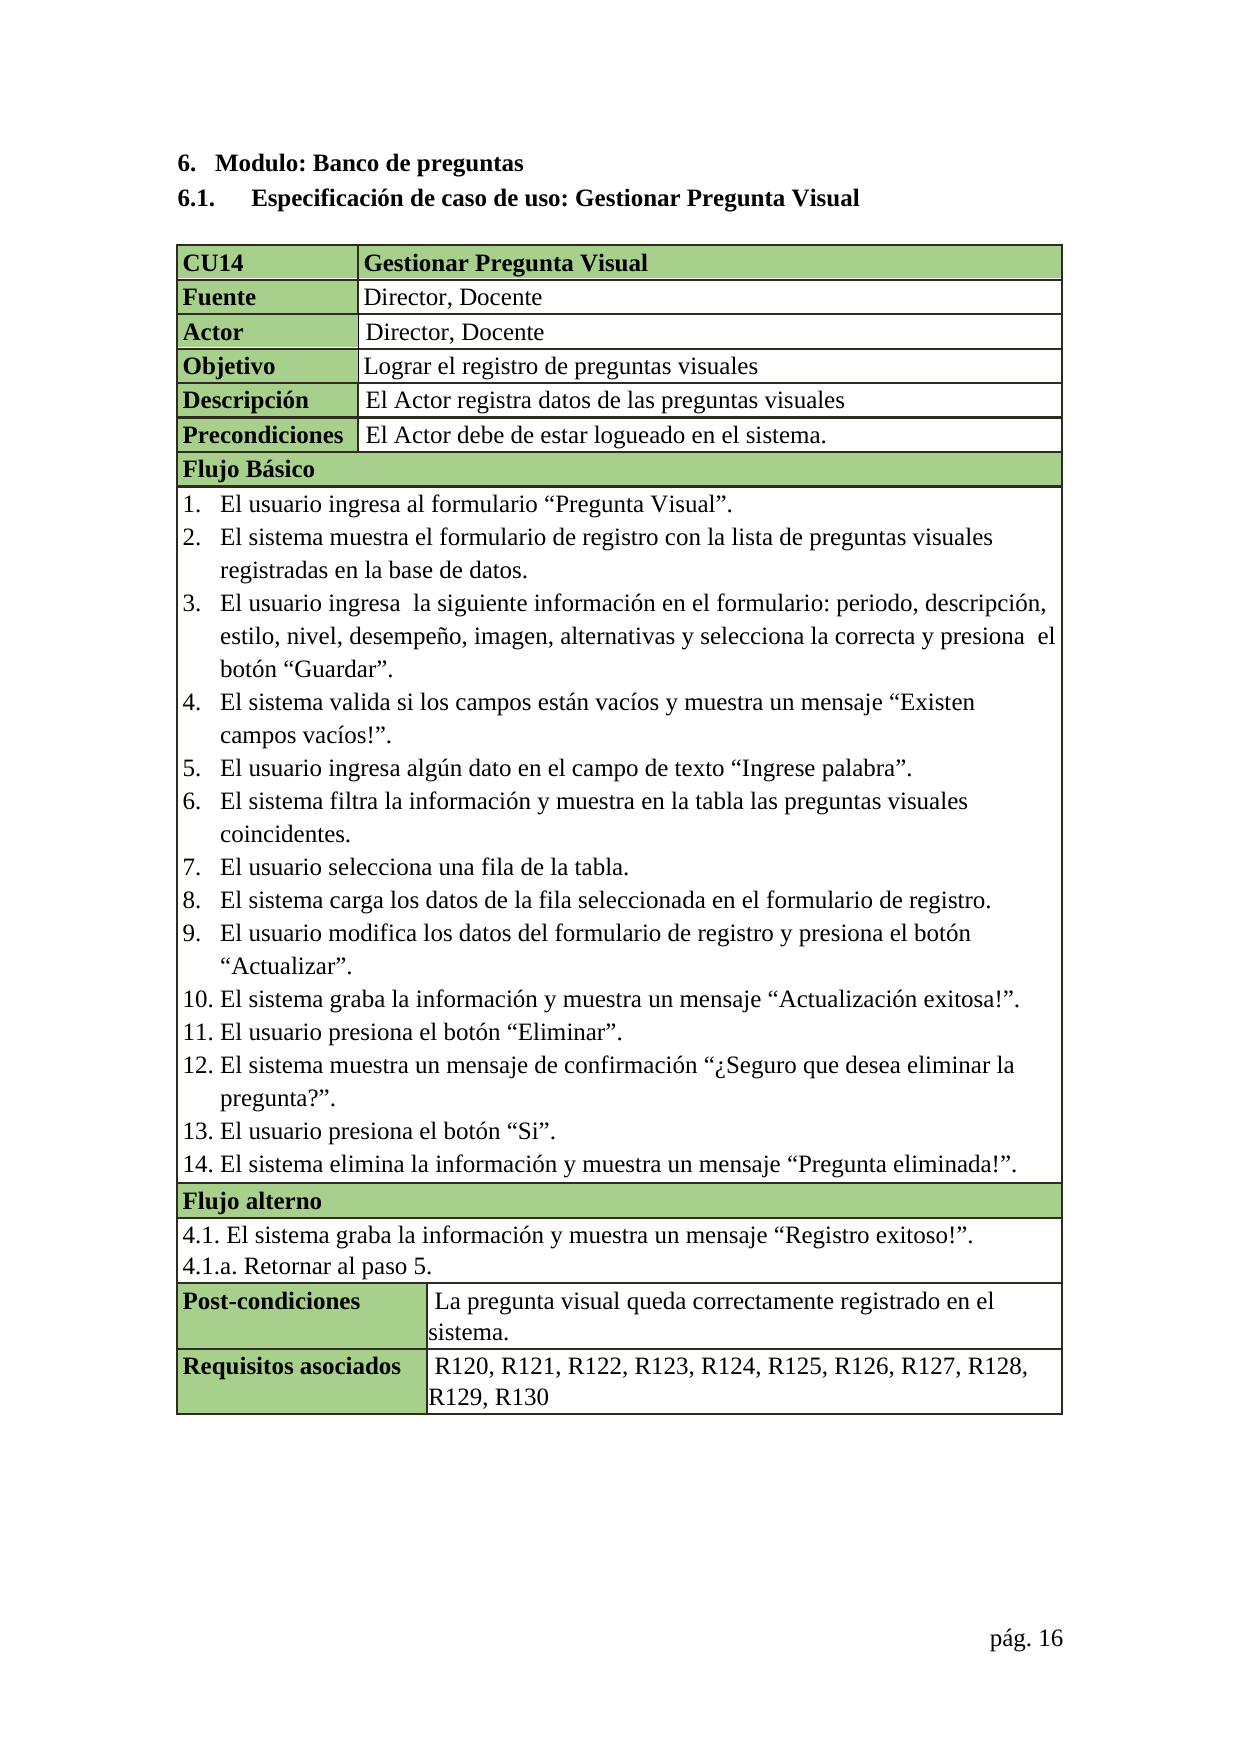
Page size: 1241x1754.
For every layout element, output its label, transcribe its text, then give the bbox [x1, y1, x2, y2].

table_cell Fuente [178, 281, 357, 313]
table_cell Director, Docente [359, 315, 1061, 347]
table_cell El Actor registra datos de las preguntas visuales [359, 384, 1061, 416]
table_cell Director, Docente [359, 281, 1061, 313]
table_cell R120, R121, R122, R123, R124, R125, R126, R127, R128, R129, R130 [428, 1350, 1061, 1413]
table_cell El usuario ingresa al formulario “Pregunta Visual”. El sistema muestra el formulario de registro con la lista de preguntas visuales registradas en la base de datos. El usuario ingresa la siguiente información en el formulario: periodo, descripción, estilo, nivel, desempeño, imagen, alternativas y selecciona la correcta y presiona el botón “Guardar”. El sistema valida si los campos están vacíos y muestra un mensaje “Existen campos vacíos!”. El usuario ingresa algún dato en el campo de texto “Ingrese palabra”. El sistema filtra la información y muestra en la tabla las preguntas visuales coincidentes. El usuario selecciona una fila de la tabla. El sistema carga los datos de la fila seleccionada en el formulario de registro. El usuario modifica los datos del formulario de registro y presiona el botón “Actualizar”. El sistema graba la información y muestra un mensaje “Actualización exitosa!”. El usuario presiona el botón “Eliminar”. El sistema muestra un mensaje de confirmación “¿Seguro que desea eliminar la pregunta?”. El usuario presiona el botón “Si”. El sistema elimina la información y muestra un mensaje “Pregunta eliminada!”. [178, 488, 1061, 1182]
subtitle Especificación de caso de uso: Gestionar Pregunta Visual [177, 183, 1063, 212]
table_cell Lograr el registro de preguntas visuales [359, 350, 1061, 382]
table_cell La pregunta visual queda correctamente registrado en el sistema. [428, 1284, 1061, 1348]
table_cell 4.1. El sistema graba la información y muestra un mensaje “Registro exitoso!”. 4.1.a. Retornar al paso 5. [178, 1219, 1061, 1282]
table_cell Flujo Básico [178, 453, 1061, 485]
table_cell Descripción [178, 384, 357, 416]
table_cell Objetivo [178, 350, 358, 382]
table_header Gestionar Pregunta Visual [359, 246, 1061, 278]
table_cell El Actor debe de estar logueado en el sistema. [359, 419, 1061, 451]
subtitle Modulo: Banco de preguntas [177, 148, 1063, 176]
table_cell Actor [178, 315, 358, 347]
table_cell Post-condiciones [178, 1284, 426, 1348]
table_cell Flujo alterno [178, 1184, 1061, 1217]
table_cell Requisitos asociados [178, 1350, 426, 1413]
table_cell Precondiciones [178, 419, 357, 451]
table_header CU14 [178, 246, 357, 278]
